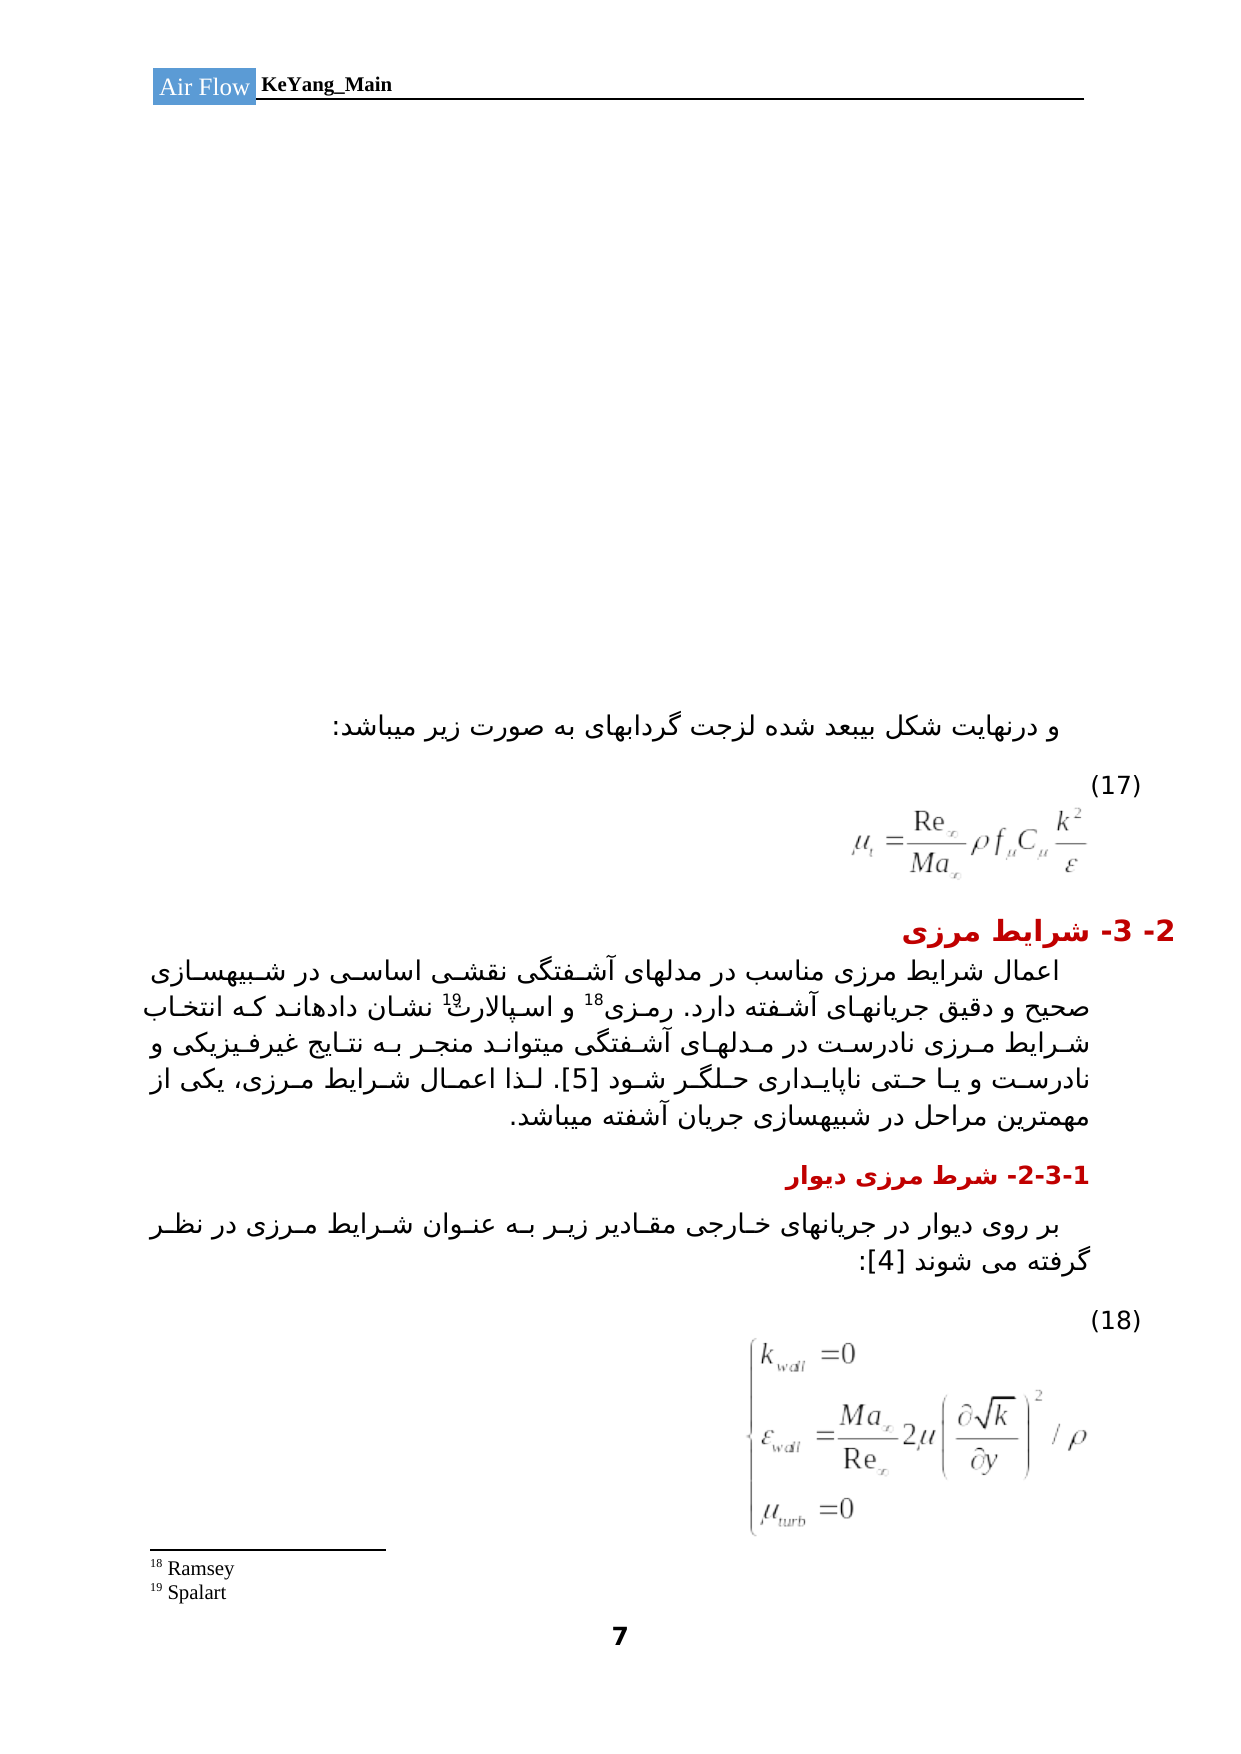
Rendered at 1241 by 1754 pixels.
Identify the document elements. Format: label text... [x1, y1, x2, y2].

text شرایط مرزی [150, 914, 1090, 948]
text اعمال شرایط مرزی مناسب در مدلهای آشفتگی نقشی اساسی در شبیهسازی صحیح و دقیق جریانهای آشفته دارد. رمزی و اسپالارت نشان دادهاند که انتخاب شرایط مرزی نادرست در مدلهای آشفتگی میتواند منجر به نتایج غیرفیزیکی و نادرست و یا حتی ناپایداری حلگر شود . لذا اعمال شرایط مرزی، یکی از مهمترین مراحل در شبیهسازی جریان آشفته میباشد. [150, 955, 1090, 1131]
text 2-3-1- شرط مرزی دیوار [150, 1161, 1090, 1190]
text و درنهایت شکل بیبعد شده لزجت گردابهای به صورت زیر میباشد: [150, 710, 1090, 741]
text بر روی دیوار در جریانهای خارجی مقادیر زیر به عنوان شرایط مرزی در نظر گرفته می شوند: [150, 1209, 1090, 1276]
